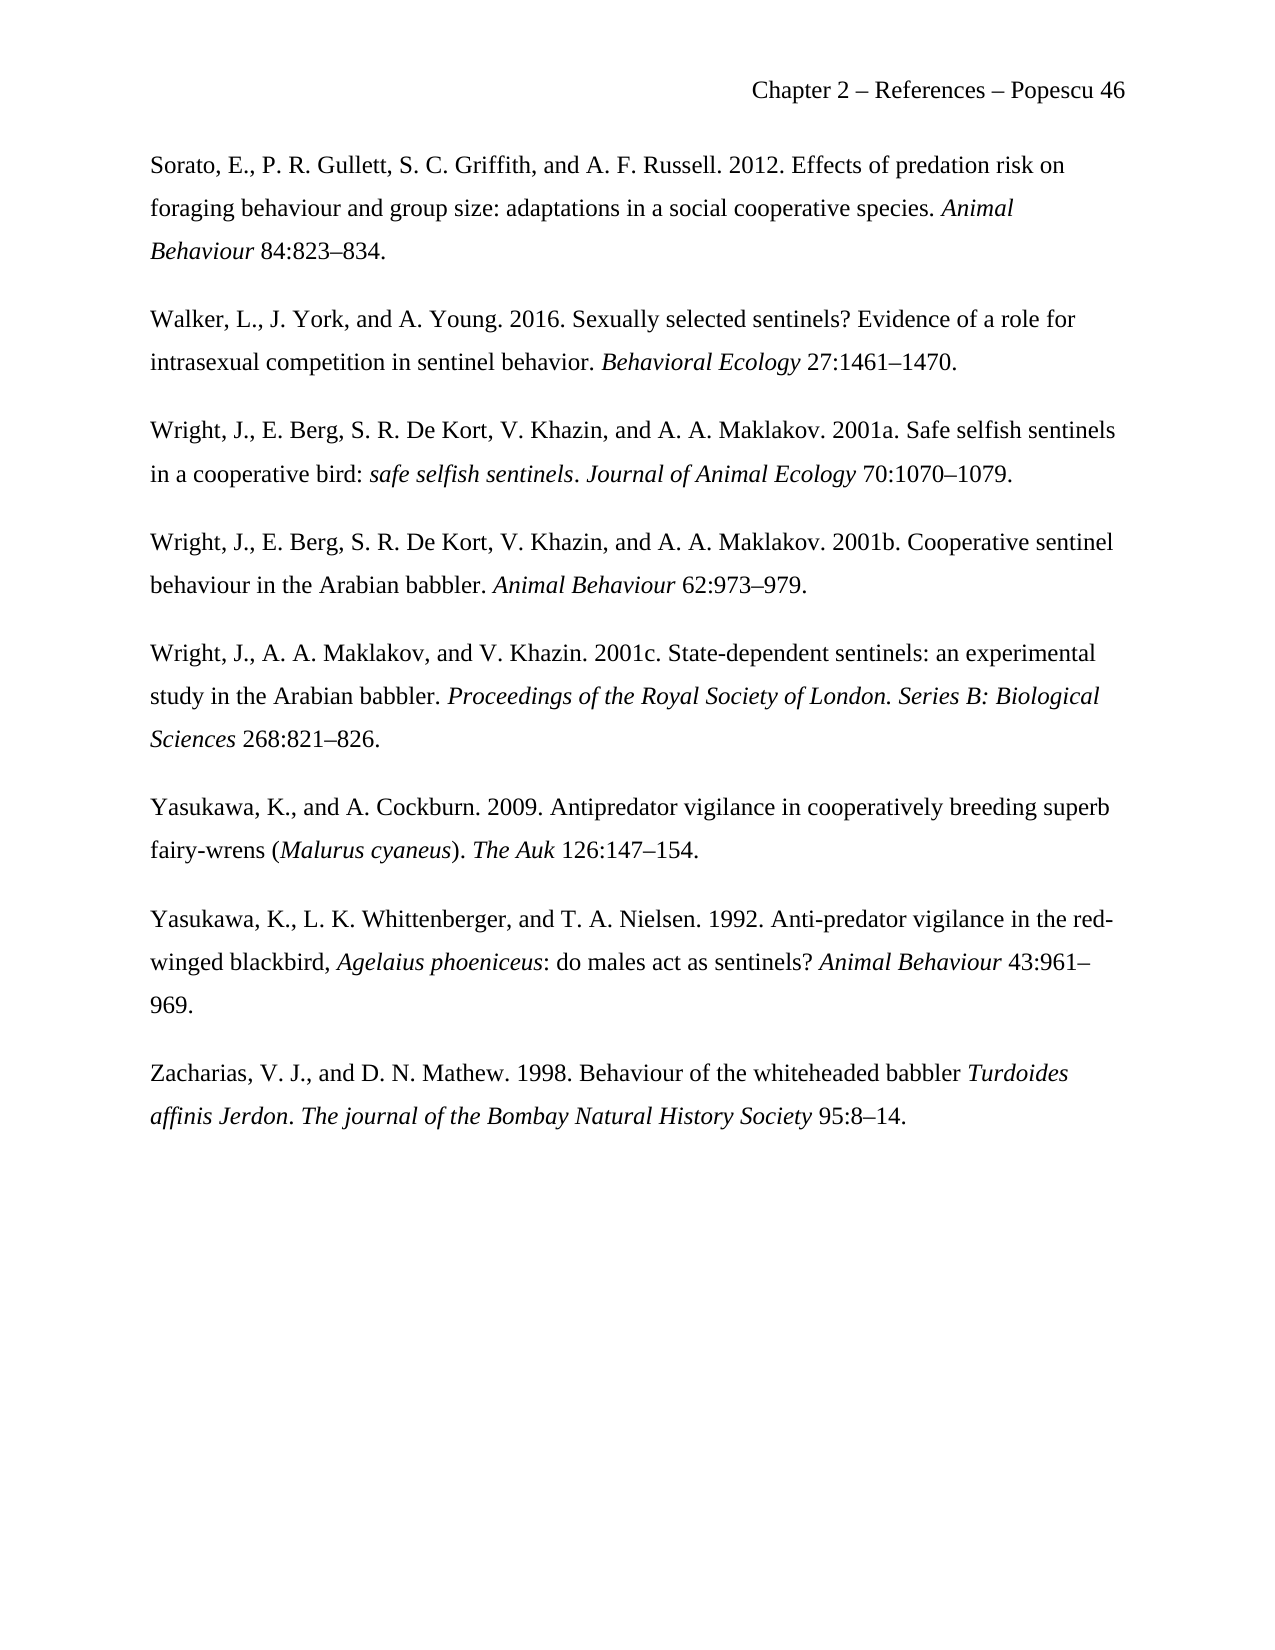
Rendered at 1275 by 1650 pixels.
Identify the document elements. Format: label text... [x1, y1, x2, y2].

text Zacharias, V. J., and D. N. Mathew. 1998. Behaviour of the whiteheaded babbler Turdoides affinis Jerdon. The journal of the Bombay Natural History Society 95:8–14. [150, 1058, 1125, 1130]
text Wright, J., E. Berg, S. R. De Kort, V. Khazin, and A. A. Maklakov. 2001b. Cooperative sentinel behaviour in the Arabian babbler. Animal Behaviour 62:973–979. [150, 527, 1125, 599]
text Sorato, E., P. R. Gullett, S. C. Griffith, and A. F. Russell. 2012. Effects of predation risk on foraging behaviour and group size: adaptations in a social cooperative species. Animal Behaviour 84:823–834. [150, 150, 1125, 265]
text Wright, J., E. Berg, S. R. De Kort, V. Khazin, and A. A. Maklakov. 2001a. Safe selfish sentinels in a cooperative bird: safe selfish sentinels. Journal of Animal Ecology 70:1070–1079. [150, 416, 1125, 487]
text Yasukawa, K., L. K. Whittenberger, and T. A. Nielsen. 1992. Anti-predator vigilance in the red-winged blackbird, Agelaius phoeniceus: do males act as sentinels? Animal Behaviour 43:961–969. [150, 904, 1125, 1019]
text Walker, L., J. York, and A. Young. 2016. Sexually selected sentinels? Evidence of a role for intrasexual competition in sentinel behavior. Behavioral Ecology 27:1461–1470. [150, 304, 1125, 376]
text Wright, J., A. A. Maklakov, and V. Khazin. 2001c. State-dependent sentinels: an experimental study in the Arabian babbler. Proceedings of the Royal Society of London. Series B: Biological Sciences 268:821–826. [150, 638, 1125, 753]
text Yasukawa, K., and A. Cockburn. 2009. Antipredator vigilance in cooperatively breeding superb fairy-wrens (Malurus cyaneus). The Auk 126:147–154. [150, 792, 1125, 864]
